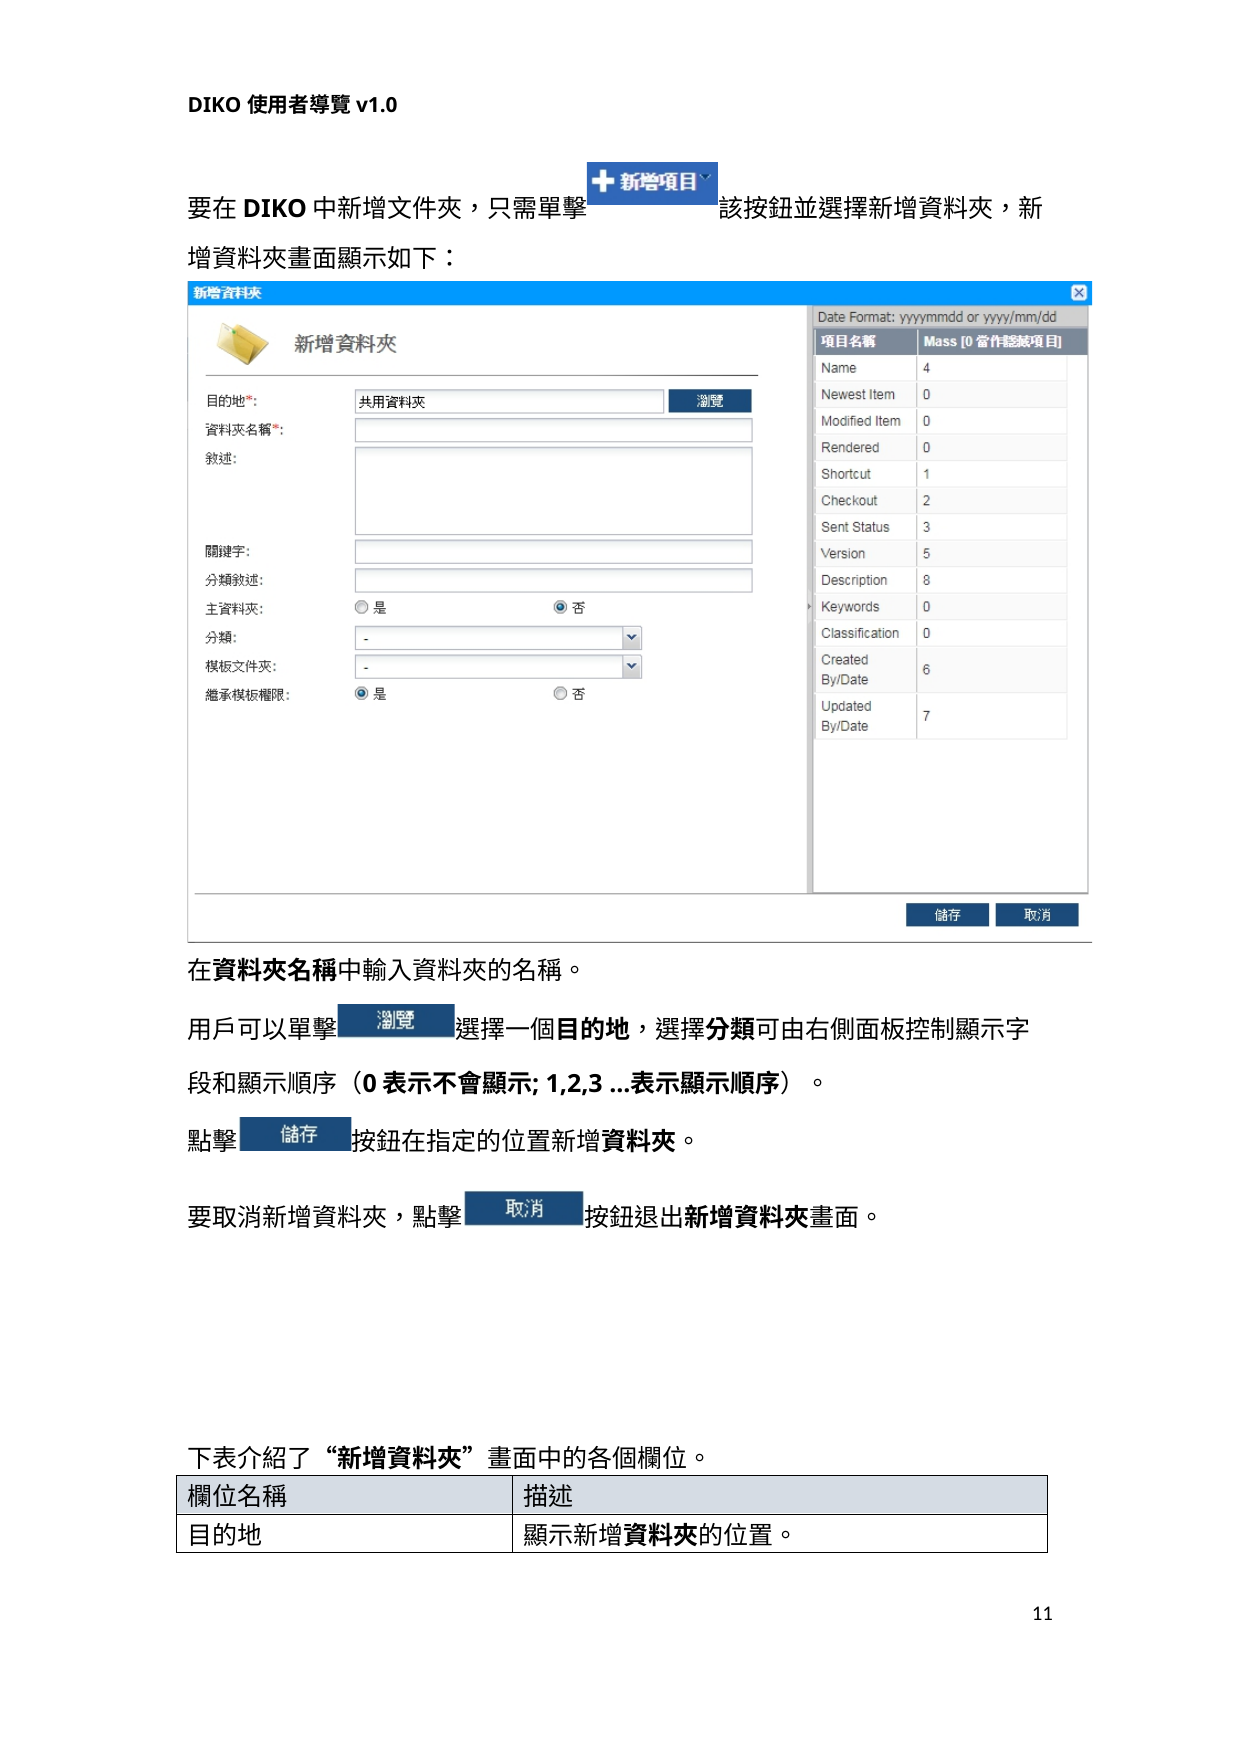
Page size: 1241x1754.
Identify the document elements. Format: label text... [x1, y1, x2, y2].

picture [337, 1004, 455, 1039]
text 用戶可以單擊選擇一個目的地，選擇分類可由右側面板控制顯示字段和顯示順序（0表示不會顯示; 1,2,3 ...表示顯示順序）。 [187, 987, 1053, 1100]
text 要取消新增資料夾，點擊按鈕退出新增資料夾畫面。 [187, 1175, 1053, 1250]
table_cell 目的地 [177, 1515, 512, 1552]
text 點擊按鈕在指定的位置新增資料夾。 [187, 1100, 1053, 1175]
picture [462, 1190, 585, 1227]
picture [586, 162, 718, 205]
text 在資料夾名稱中輸入資料夾的名稱。 [187, 950, 1053, 987]
picture [187, 281, 1093, 943]
table_header 描述 [513, 1476, 1047, 1513]
table_cell 顯示新增資料夾的位置。 [513, 1515, 1047, 1552]
picture [237, 1117, 352, 1151]
text 要在DIKO中新增文件夾，只需單擊該按鈕並選擇新增資料夾，新增資料夾畫面顯示如下： [187, 162, 1053, 275]
table_header 欄位名稱 [177, 1476, 512, 1513]
text 下表介紹了“新增資料夾”畫面中的各個欄位。 [187, 1437, 1053, 1475]
